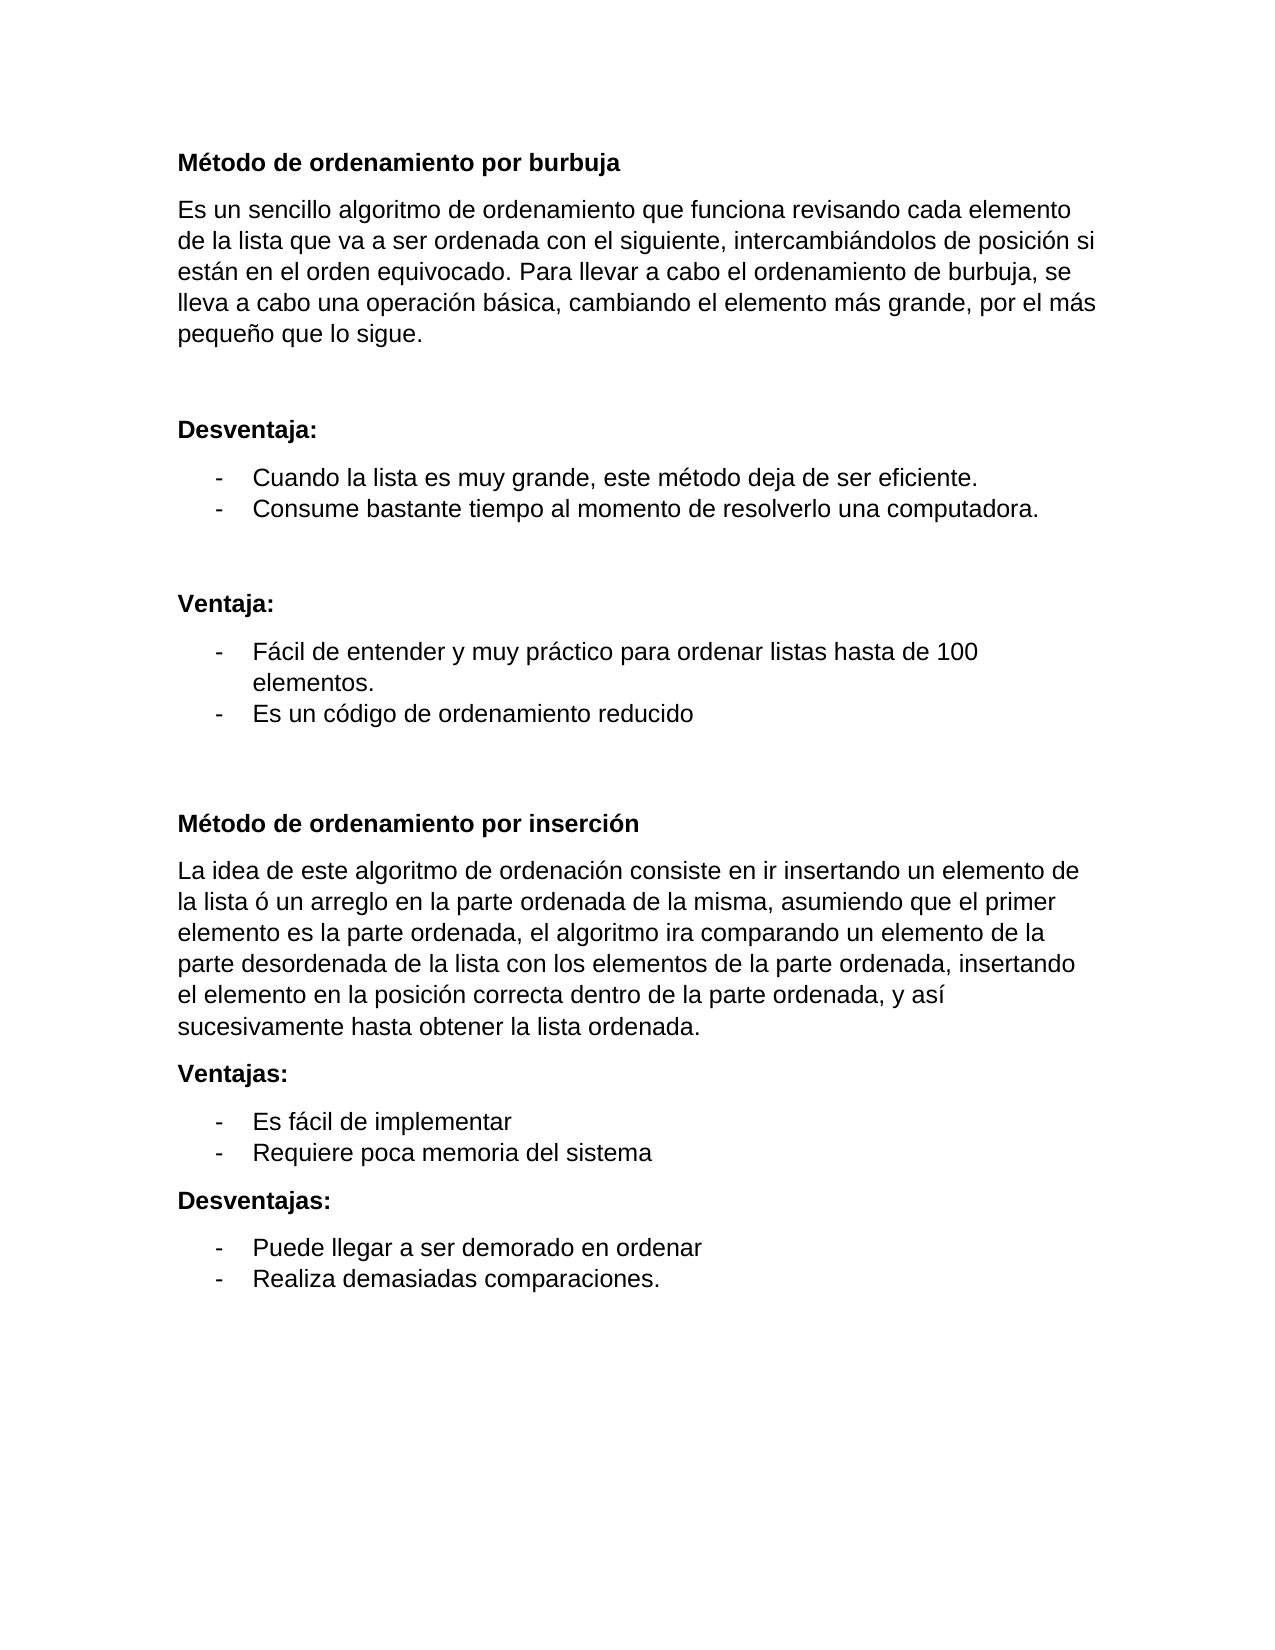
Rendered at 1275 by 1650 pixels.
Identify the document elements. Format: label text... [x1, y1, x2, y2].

list Puede llegar a ser demorado en ordenar [215, 1233, 1098, 1262]
list Cuando la lista es muy grande, este método deja de ser eficiente. [215, 463, 1098, 491]
list elementos. [252, 668, 1098, 697]
list Requiere poca memoria del sistema [215, 1138, 1098, 1167]
text Desventajas: [177, 1186, 1098, 1214]
list Realiza demasiadas comparaciones. [215, 1264, 1098, 1293]
list Es un código de ordenamiento reducido [215, 699, 1098, 728]
text Método de ordenamiento por inserción [177, 809, 1098, 837]
list Es fácil de implementar [215, 1107, 1098, 1136]
text La idea de este algoritmo de ordenación consiste en ir insertando un elemento de la lista ó un arreglo en la parte ordenada de la misma, asumiendo que el primer elemento es la parte ordenada, el algoritmo ira comparando un elemento de la parte desordenada de la lista con los elementos de la parte ordenada, insertando el elemento en la posición correcta dentro de la parte ordenada, y así sucesivamente hasta obtener la lista ordenada. [177, 856, 1098, 1040]
text Ventaja: [177, 589, 1098, 618]
text Método de ordenamiento por burbuja [177, 148, 1098, 176]
text Desventaja: [177, 415, 1098, 444]
list Consume bastante tiempo al momento de resolverlo una computadora. [215, 494, 1098, 522]
list Fácil de entender y muy práctico para ordenar listas hasta de 100 [215, 637, 1098, 666]
text Ventajas: [177, 1059, 1098, 1088]
text Es un sencillo algoritmo de ordenamiento que funciona revisando cada elemento de la lista que va a ser ordenada con el siguiente, intercambiándolos de posición si están en el orden equivocado. Para llevar a cabo el ordenamiento de burbuja, se lleva a cabo una operación básica, cambiando el elemento más grande, por el más pequeño que lo sigue. [177, 195, 1098, 348]
